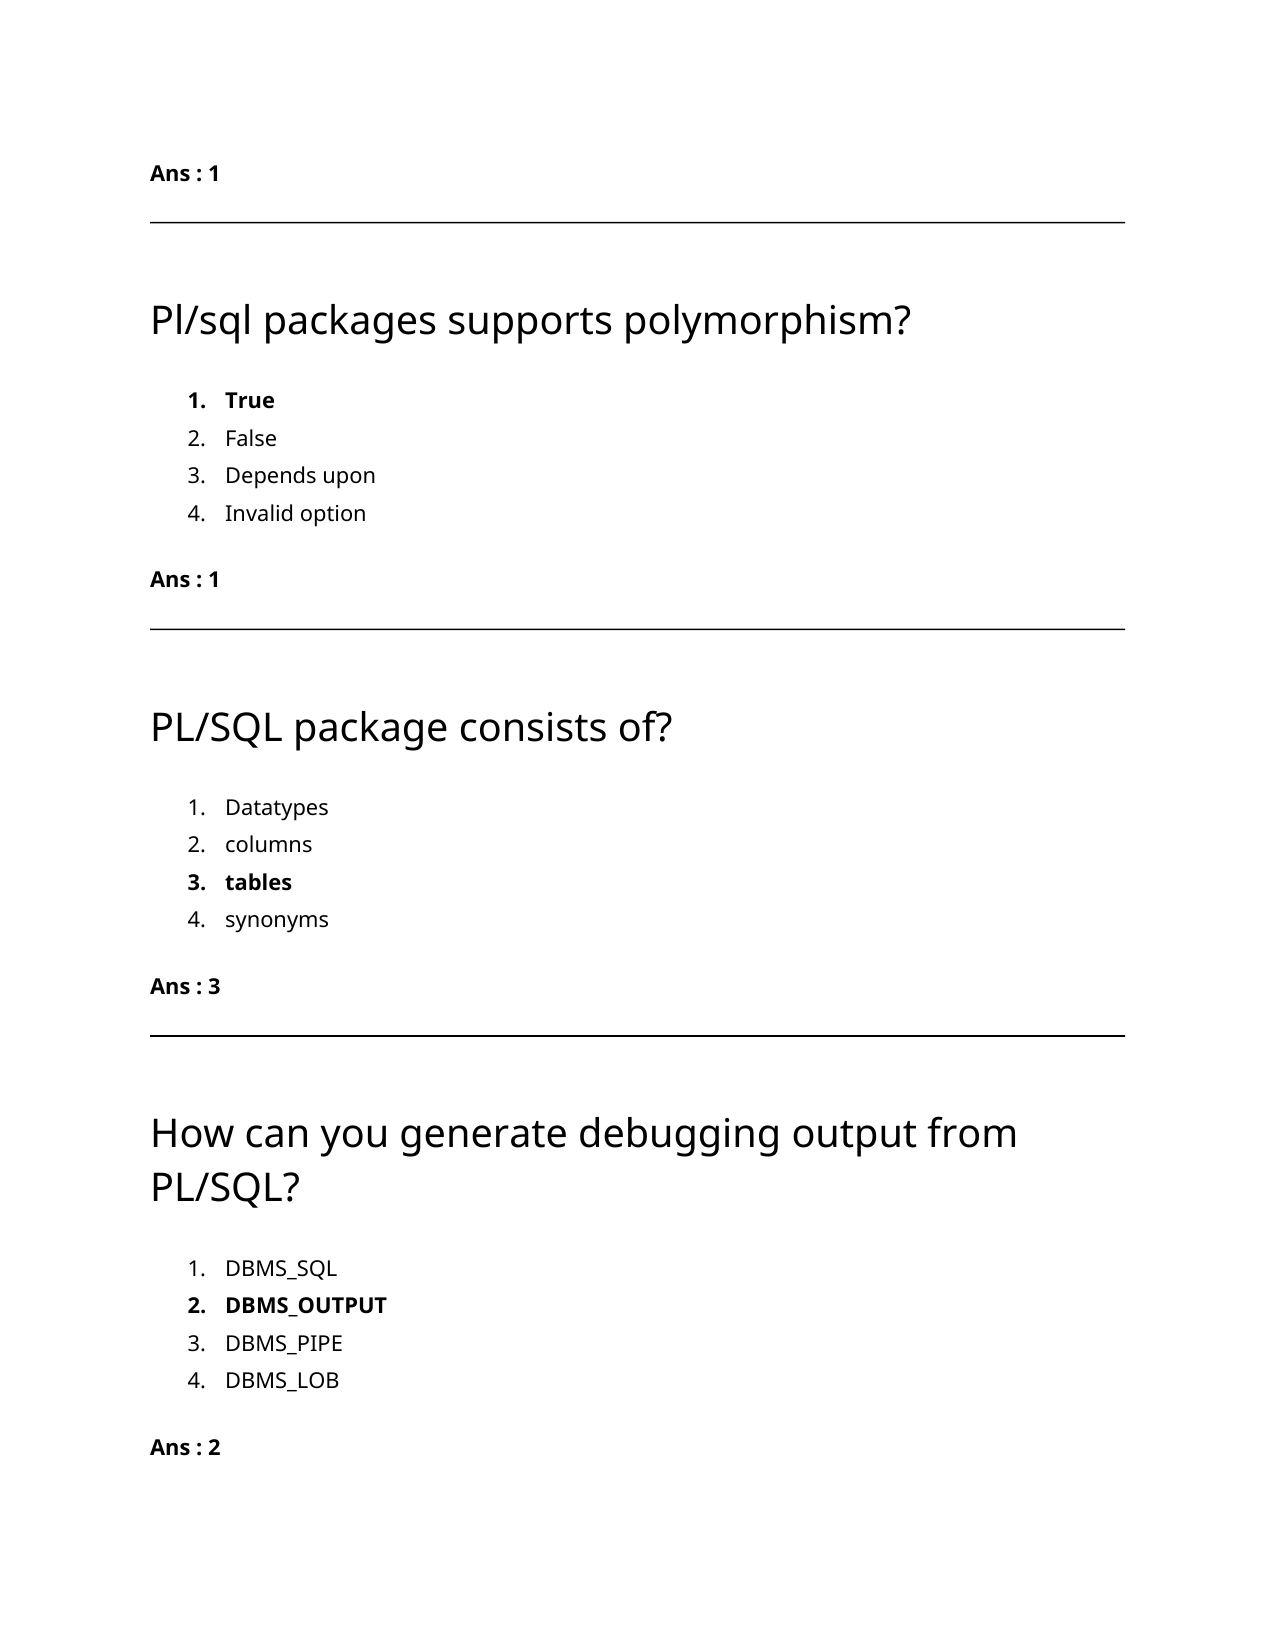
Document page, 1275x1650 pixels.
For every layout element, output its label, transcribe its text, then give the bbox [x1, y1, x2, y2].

text How can you generate debugging output from PL/SQL? [150, 1106, 1125, 1213]
list DBMS_SQL [187, 1245, 1125, 1282]
list Invalid option [187, 490, 1125, 527]
text Pl/sql packages supports polymorphism? [150, 292, 1125, 346]
list synonyms [187, 897, 1125, 934]
text PL/SQL package consists of? [150, 699, 1125, 753]
list columns [187, 822, 1125, 859]
list tables [187, 859, 1125, 897]
list False [187, 415, 1125, 452]
text Ans : 2 [150, 1424, 1125, 1461]
list Datatypes [187, 784, 1125, 822]
text Ans : 1 [150, 557, 1125, 594]
list DBMS_PIPE [187, 1320, 1125, 1357]
list Depends upon [187, 452, 1125, 490]
text Ans : 3 [150, 963, 1125, 1001]
list DBMS_OUTPUT [187, 1282, 1125, 1320]
text Ans : 1 [150, 150, 1125, 187]
list DBMS_LOB [187, 1357, 1125, 1395]
list True [187, 377, 1125, 415]
